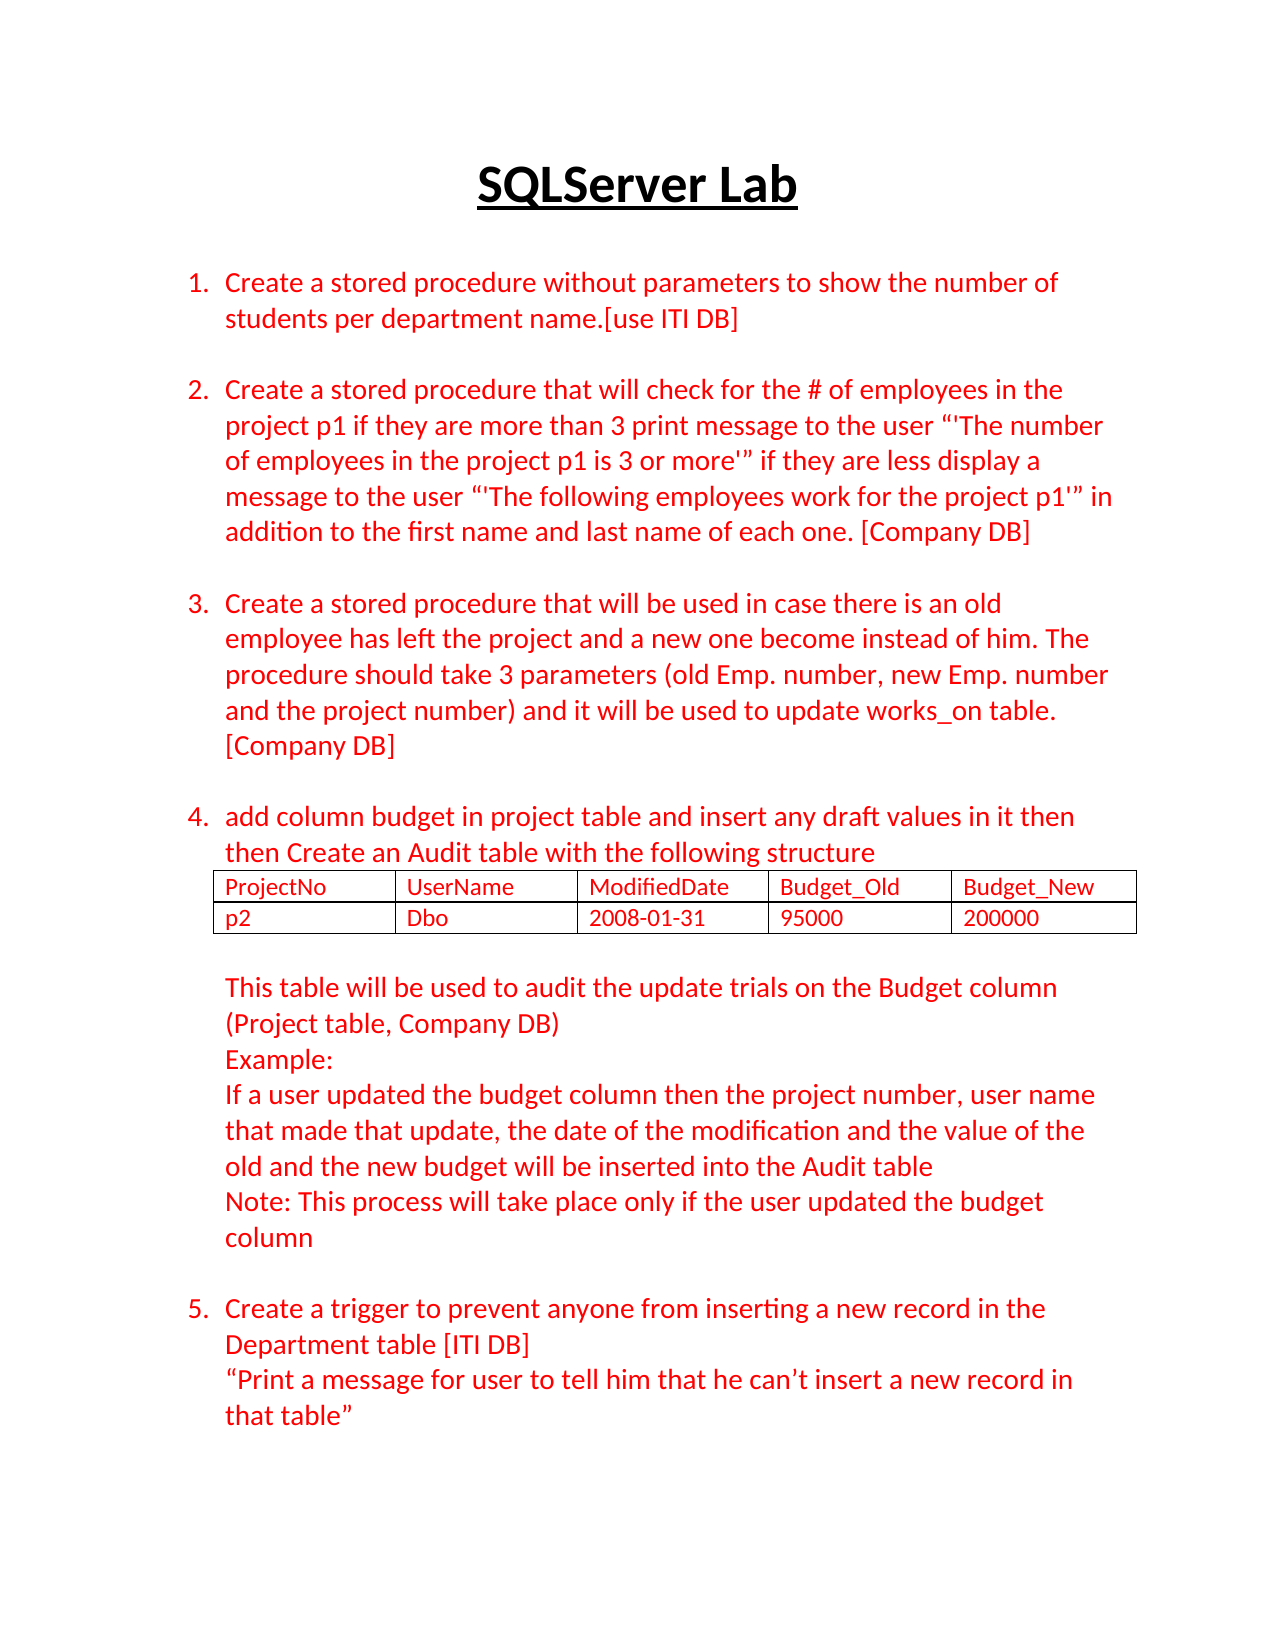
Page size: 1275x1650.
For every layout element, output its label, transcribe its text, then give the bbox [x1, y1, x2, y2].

table_cell p2 [214, 903, 395, 933]
text then Create an Audit table with the following structure [150, 834, 1125, 870]
text SQLServer Lab [150, 150, 1125, 216]
list Create a stored procedure without parameters to show the number of students per department name.[use ITI DB] [187, 264, 1125, 335]
table_cell 200000 [952, 903, 1136, 933]
table_header UserName [396, 871, 577, 901]
table_header Budget_Old [769, 871, 951, 901]
text This table will be used to audit the update trials on the Budget column (Project table, Company DB) [225, 969, 1125, 1041]
table_header ProjectNo [214, 871, 395, 901]
text Example: [225, 1041, 1125, 1076]
table_header Budget_New [952, 871, 1136, 901]
text Note: This process will take place only if the user updated the budget column [225, 1183, 1125, 1254]
list Create a stored procedure that will check for the # of employees in the project p1 if they are more than 3 print message to the user “'The number of employees in the project p1 is 3 or more'” if they are less display a message to the user “'The following employees work for the project p1'” in addition to the first name and last name of each one. [Company DB] [187, 371, 1125, 549]
list add column budget in project table and insert any draft values in it then [187, 798, 1125, 834]
table_cell Dbo [396, 903, 577, 933]
list Create a trigger to prevent anyone from inserting a new record in the Department table [ITI DB] [187, 1290, 1125, 1361]
text If a user updated the budget column then the project number, user name that made that update, the date of the modification and the value of the old and the new budget will be inserted into the Audit table [225, 1076, 1125, 1183]
text “Print a message for user to tell him that he can’t insert a new record in that table” [225, 1361, 1125, 1433]
list Create a stored procedure that will be used in case there is an old employee has left the project and a new one become instead of him. The procedure should take 3 parameters (old Emp. number, new Emp. number and the project number) and it will be used to update works_on table. [Company DB] [187, 585, 1125, 763]
table_cell 2008-01-31 [578, 903, 768, 933]
table_cell 95000 [769, 903, 951, 933]
table_header ModifiedDate [578, 871, 768, 901]
